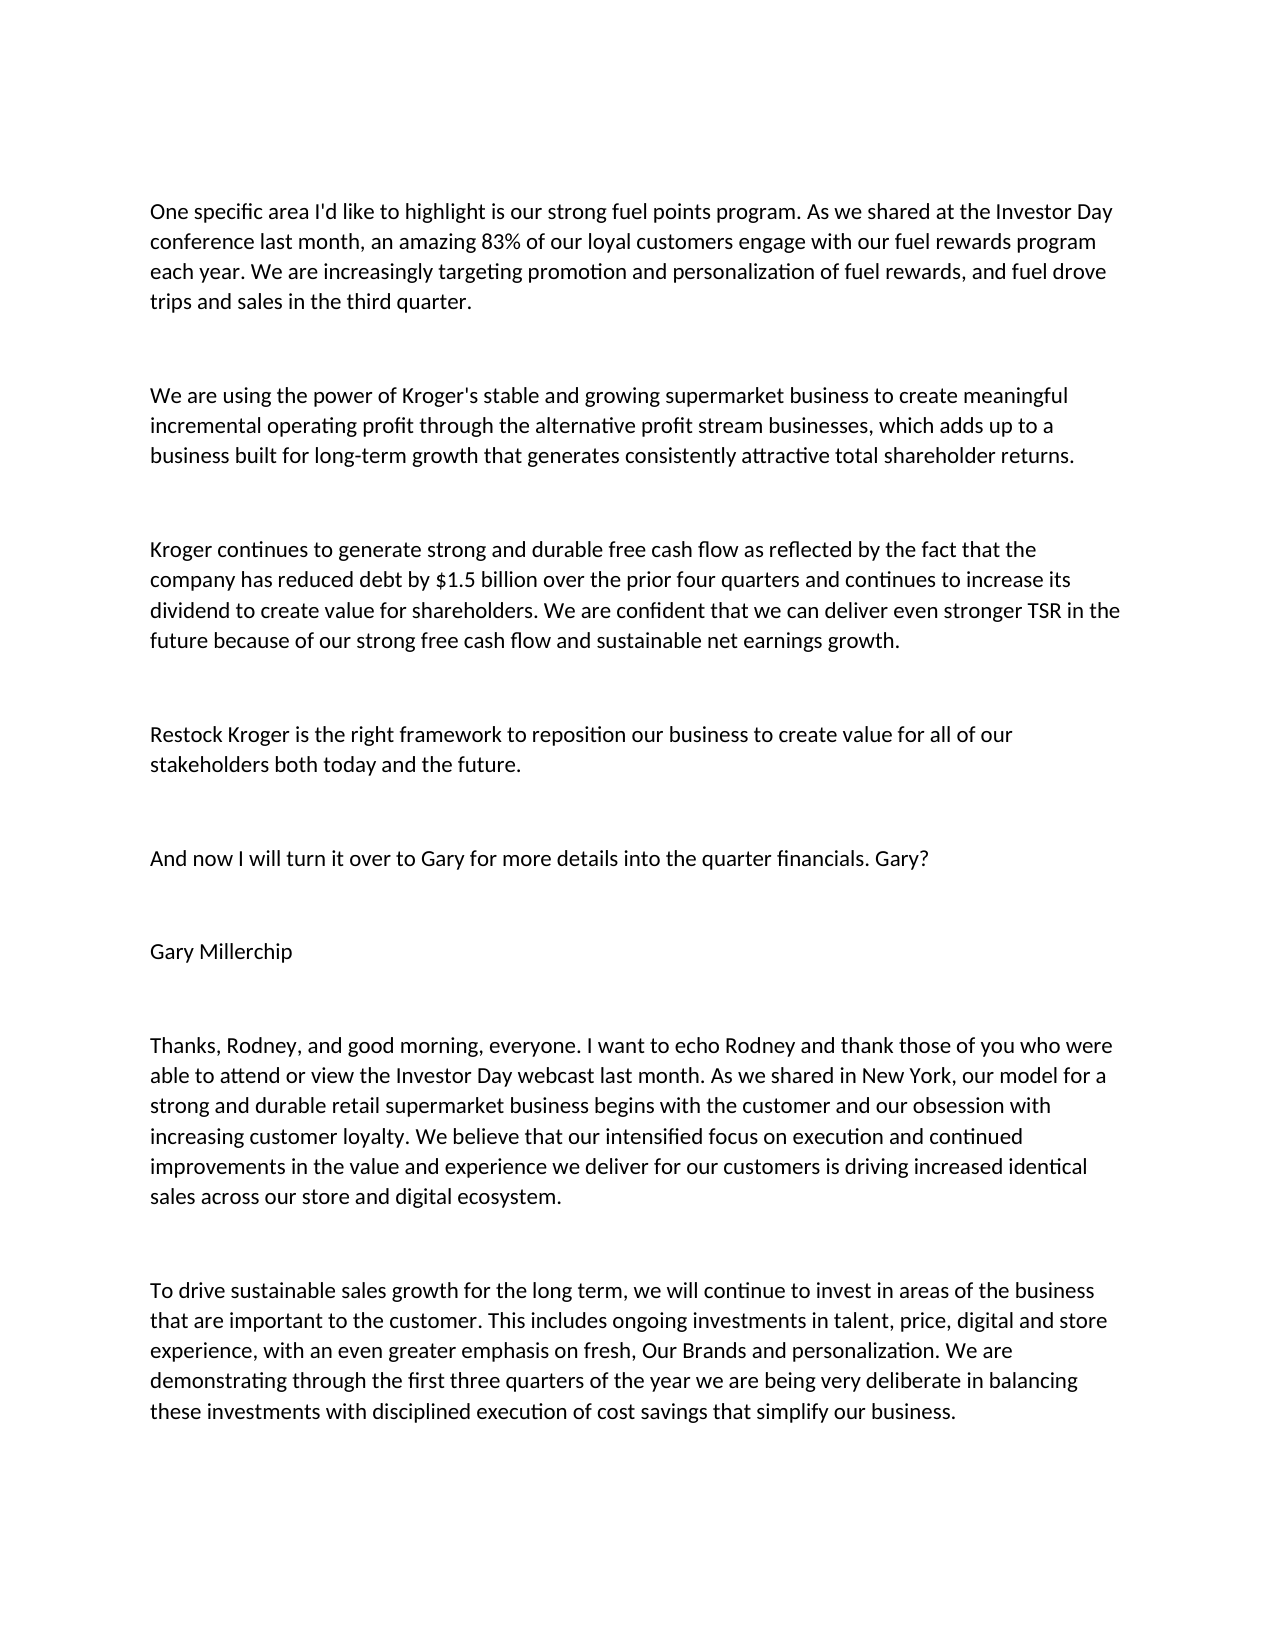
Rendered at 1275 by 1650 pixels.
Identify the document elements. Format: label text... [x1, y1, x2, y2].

text Restock Kroger is the right framework to reposition our business to create value for all of our stakeholders both today and the future. [150, 720, 1125, 778]
text Kroger continues to generate strong and durable free cash flow as reflected by the fact that the company has reduced debt by $1.5 billion over the prior four quarters and continues to increase its dividend to create value for shareholders. We are confident that we can deliver even stronger TSR in the future because of our strong free cash flow and sustainable net earnings growth. [150, 535, 1125, 654]
text We are using the power of Kroger's stable and growing supermarket business to create meaningful incremental operating profit through the alternative profit stream businesses, which adds up to a business built for long-term growth that generates consistently attractive total shareholder returns. [150, 381, 1125, 470]
text Thanks, Rodney, and good morning, everyone. I want to echo Rodney and thank those of you who were able to attend or view the Investor Day webcast last month. As we shared in New York, our model for a strong and durable retail supermarket business begins with the customer and our obsession with increasing customer loyalty. We believe that our intensified focus on execution and continued improvements in the value and experience we deliver for our customers is driving increased identical sales across our store and digital ecosystem. [150, 1031, 1125, 1210]
text And now I will turn it over to Gary for more details into the quarter financials. Gary? [150, 844, 1125, 872]
text Gary Millerchip [150, 937, 1125, 966]
text One specific area I'd like to highlight is our strong fuel points program. As we shared at the Investor Day conference last month, an amazing 83% of our loyal customers engage with our fuel rewards program each year. We are increasingly targeting promotion and personalization of fuel rewards, and fuel drove trips and sales in the third quarter. [150, 197, 1125, 316]
text To drive sustainable sales growth for the long term, we will continue to invest in areas of the business that are important to the customer. This includes ongoing investments in talent, price, digital and store experience, with an even greater emphasis on fresh, Our Brands and personalization. We are demonstrating through the first three quarters of the year we are being very deliberate in balancing these investments with disciplined execution of cost savings that simplify our business. [150, 1276, 1125, 1425]
